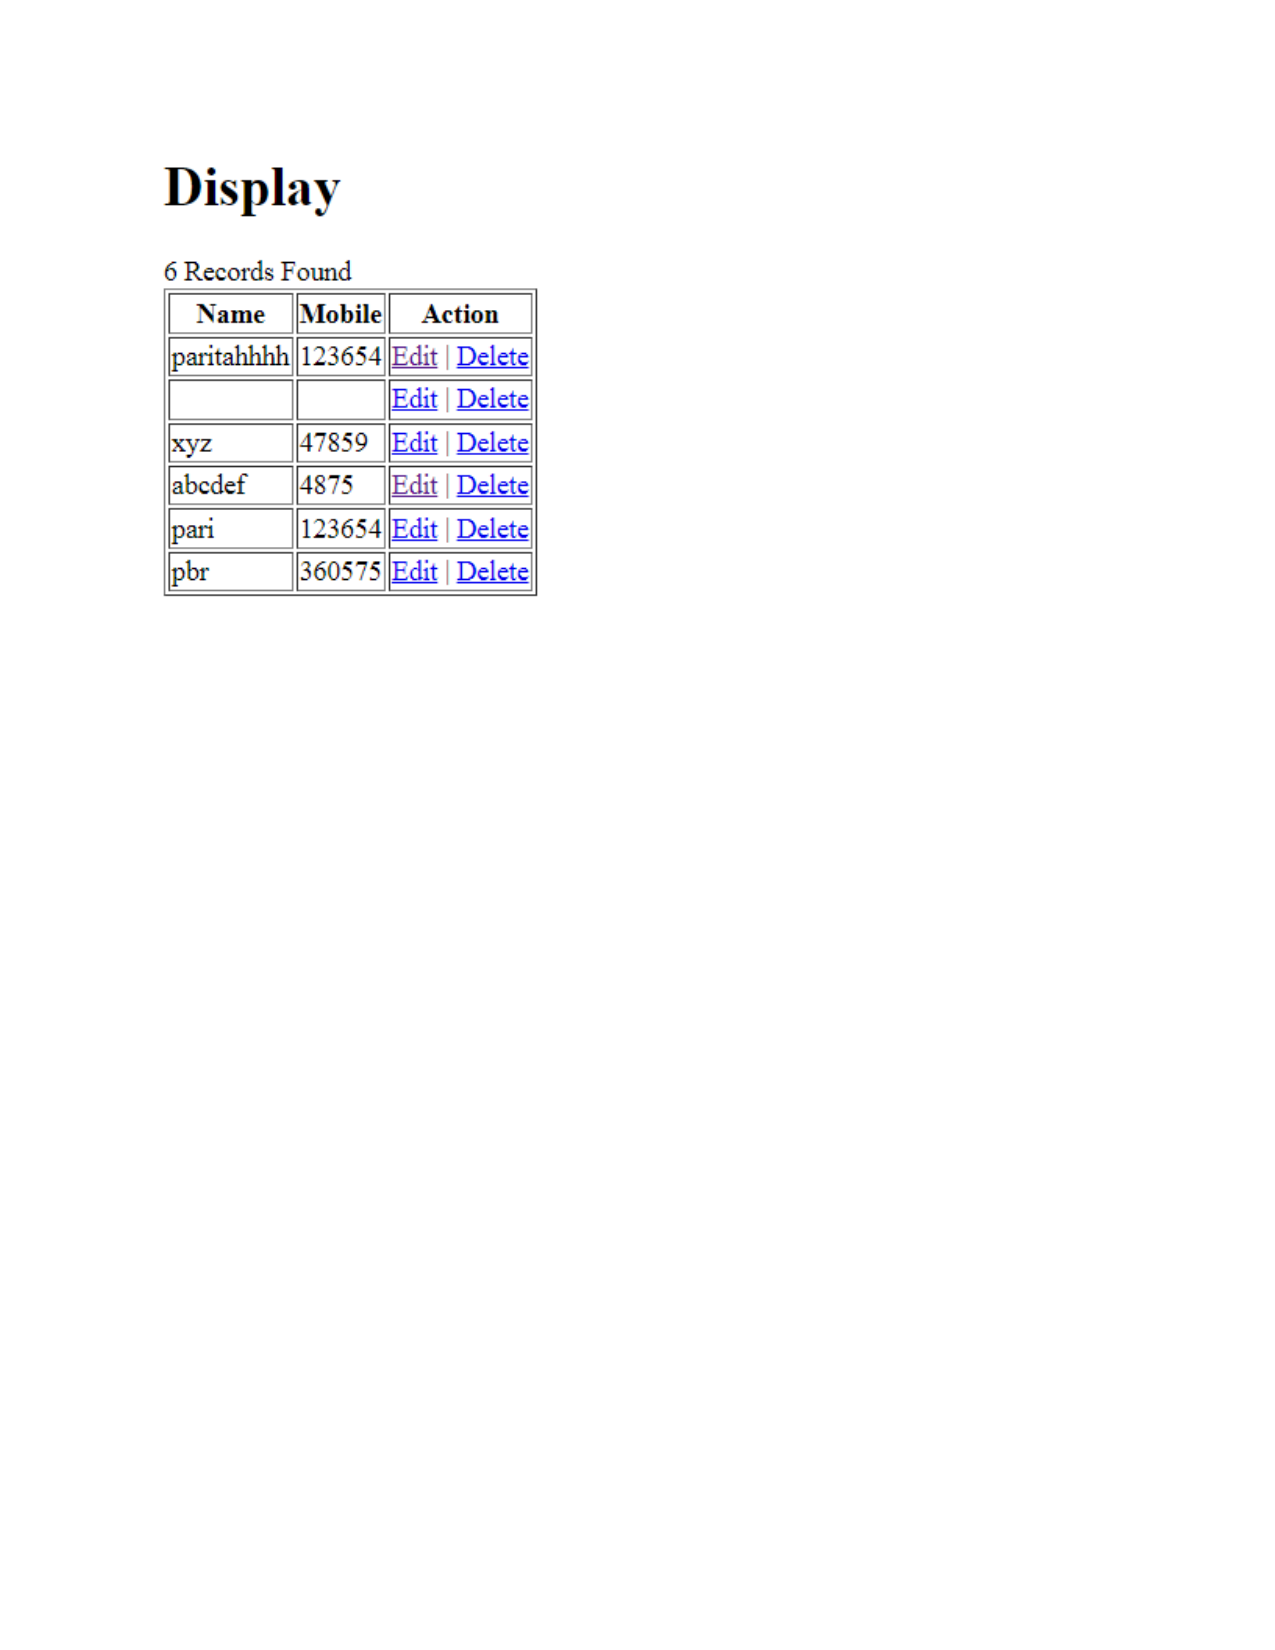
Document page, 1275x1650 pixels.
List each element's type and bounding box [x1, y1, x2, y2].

picture [150, 150, 689, 670]
